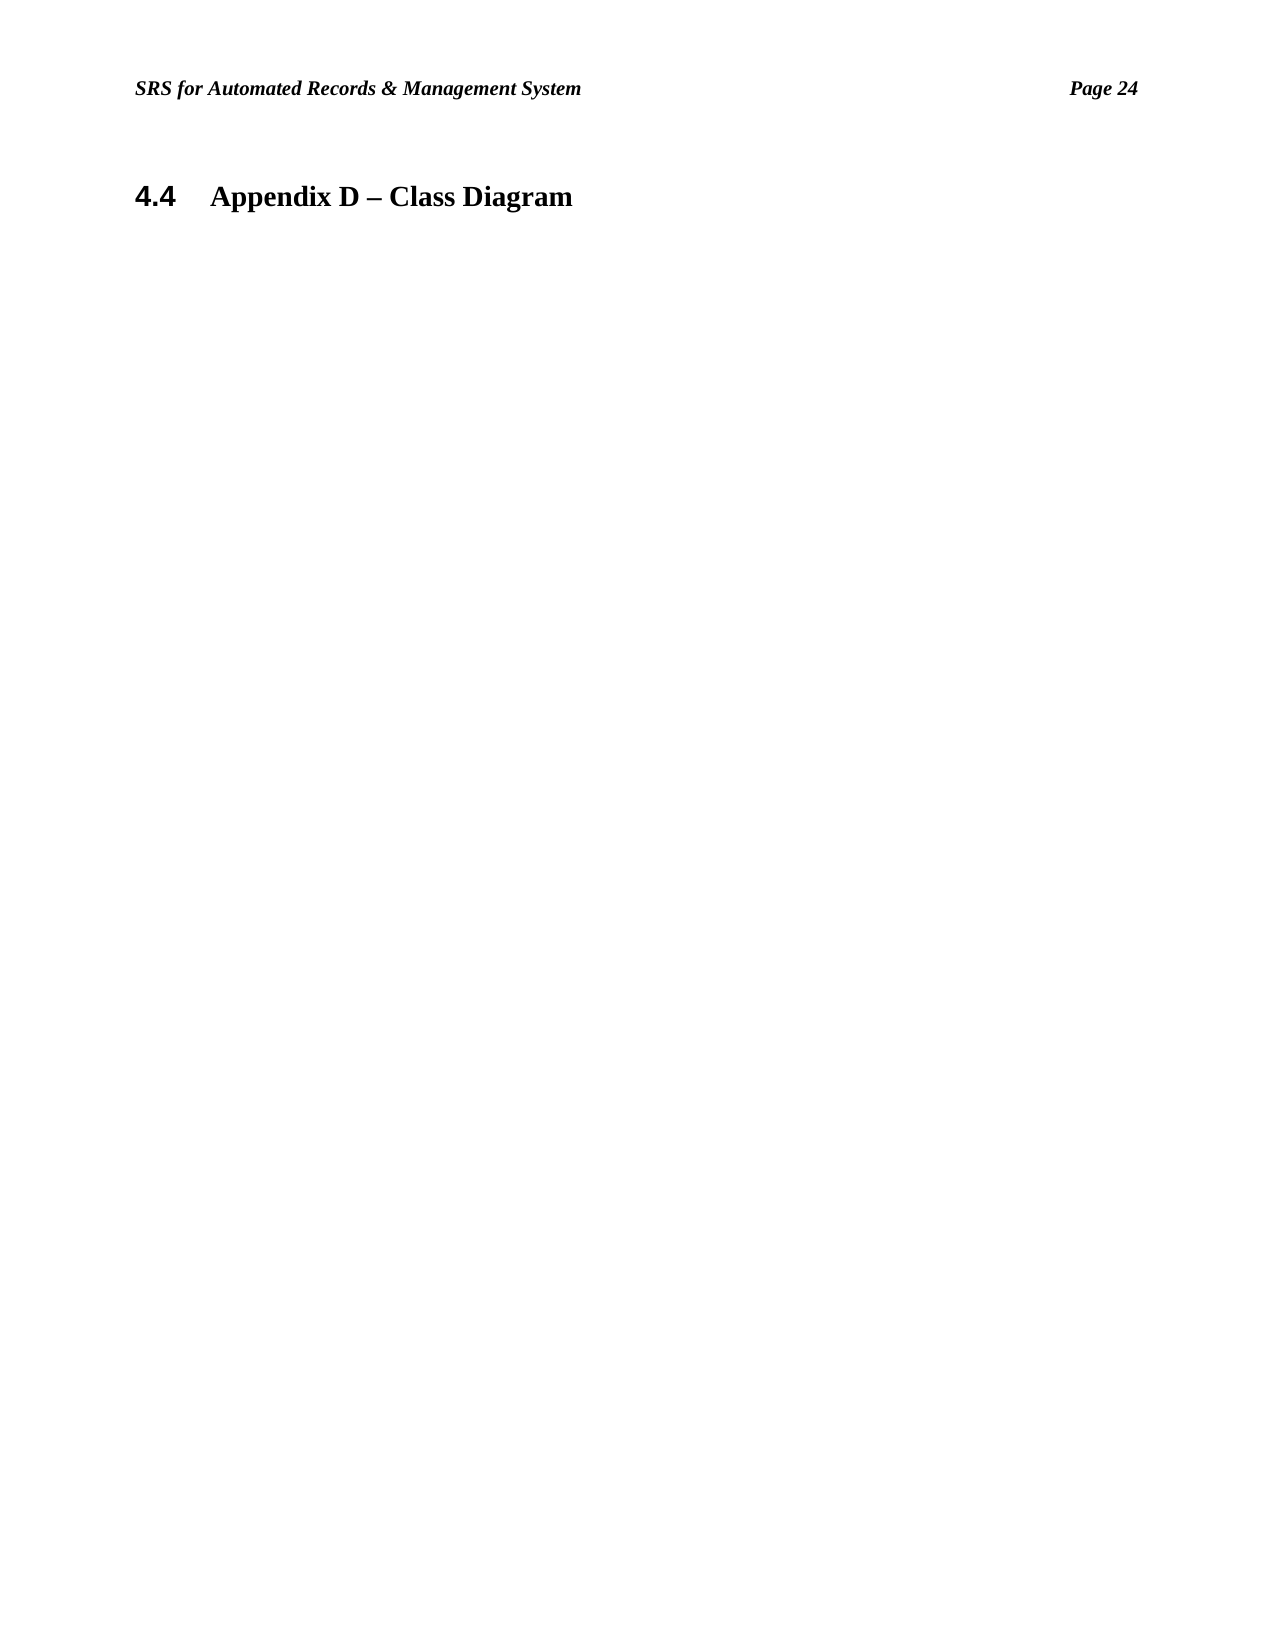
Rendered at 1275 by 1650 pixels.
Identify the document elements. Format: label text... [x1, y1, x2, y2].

subtitle Appendix D – Class Diagram [135, 179, 1140, 213]
